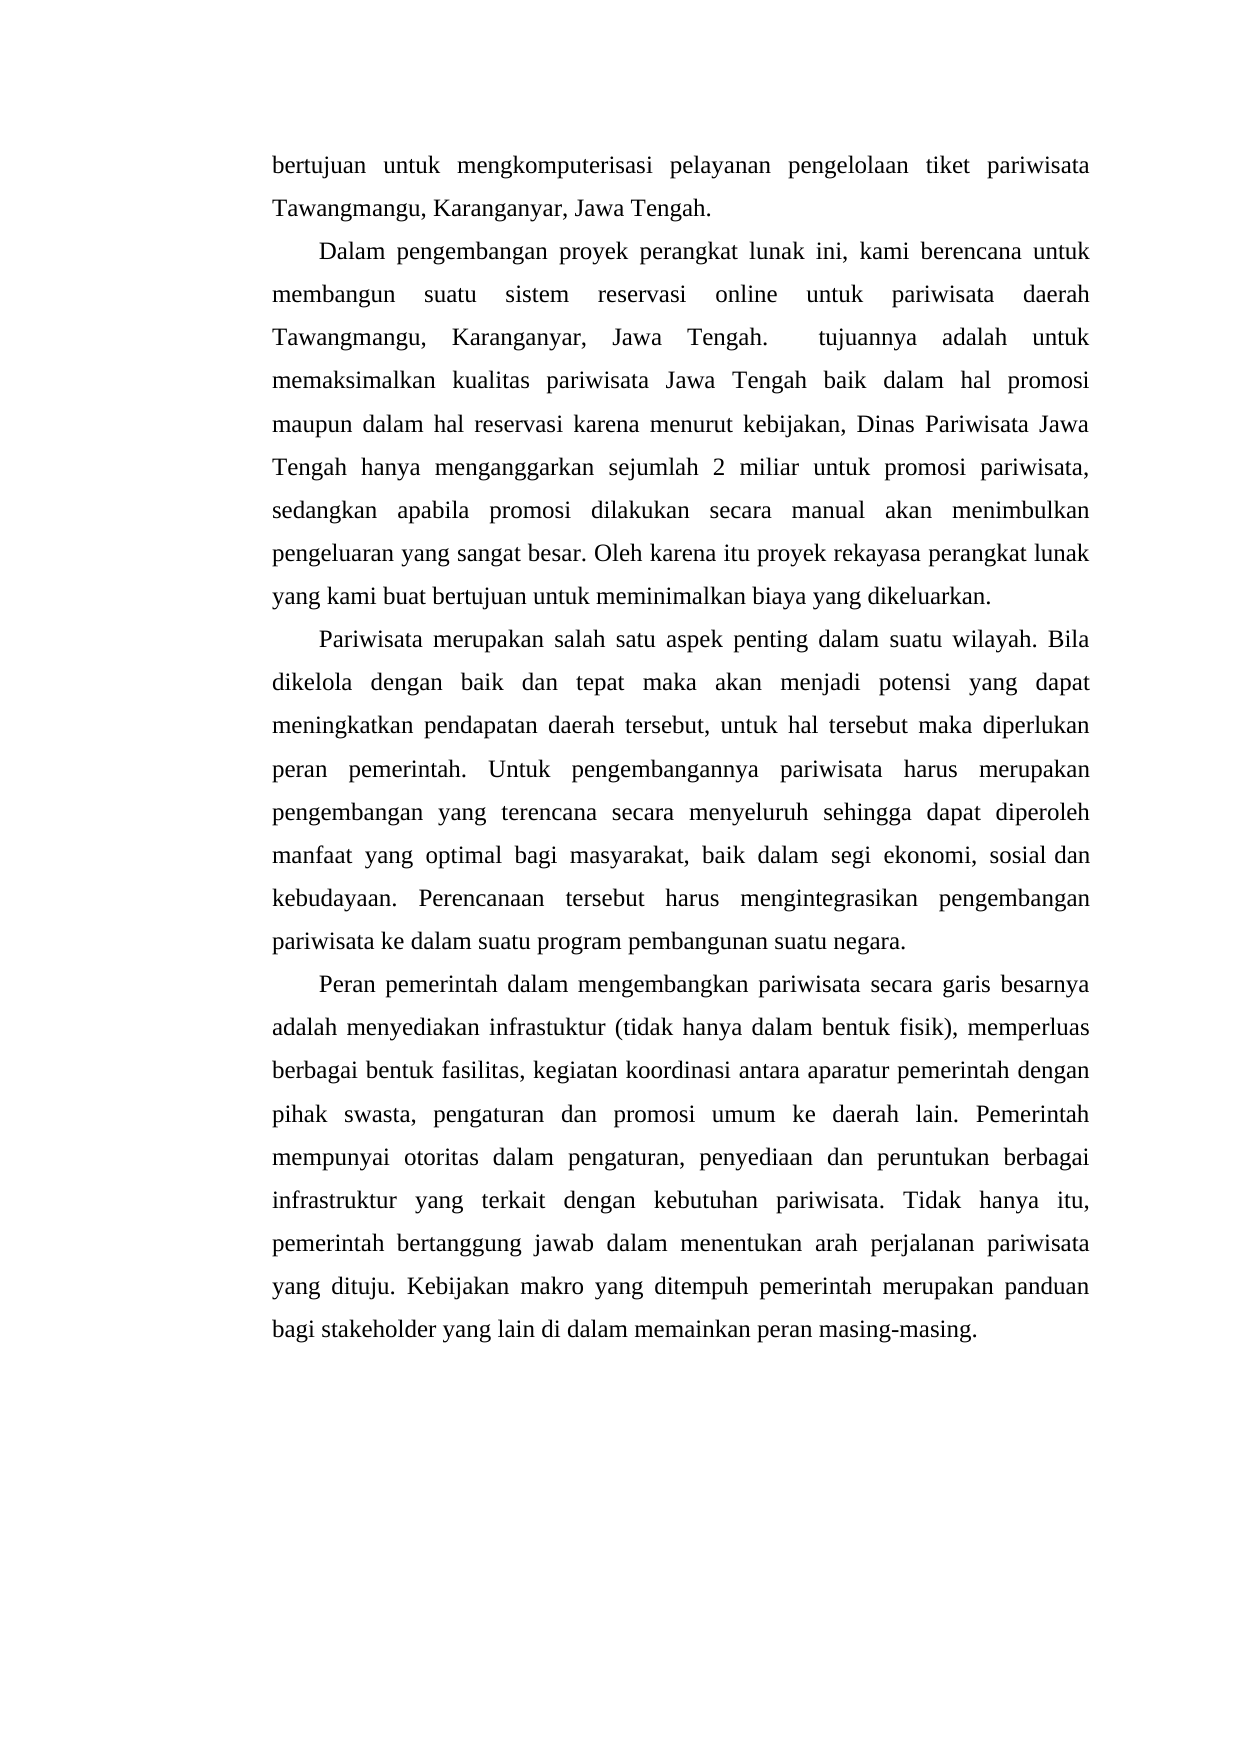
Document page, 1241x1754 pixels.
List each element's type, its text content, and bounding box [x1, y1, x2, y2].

list Dalam pengembangan proyek perangkat lunak ini, kami berencana untuk membangun suatu sistem reservasi online untuk pariwisata daerah Tawangmangu, Karanganyar, Jawa Tengah. tujuannya adalah untuk memaksimalkan kualitas pariwisata Jawa Tengah baik dalam hal promosi maupun dalam hal reservasi karena menurut kebijakan, Dinas Pariwisata Jawa Tengah hanya menganggarkan sejumlah 2 miliar untuk promosi pariwisata, sedangkan apabila promosi dilakukan secara manual akan menimbulkan pengeluaran yang sangat besar. Oleh karena itu proyek rekayasa perangkat lunak yang kami buat bertujuan untuk meminimalkan biaya yang dikeluarkan. [272, 236, 1090, 610]
list Peran pemerintah dalam mengembangkan pariwisata secara garis besarnya adalah menyediakan infrastuktur (tidak hanya dalam bentuk fisik), memperluas berbagai bentuk fasilitas, kegiatan koordinasi antara aparatur pemerintah dengan pihak swasta, pengaturan dan promosi umum ke daerah lain. Pemerintah mempunyai otoritas dalam pengaturan, penyediaan dan peruntukan berbagai infrastruktur yang terkait dengan kebutuhan pariwisata. Tidak hanya itu, pemerintah bertanggung jawab dalam menentukan arah perjalanan pariwisata yang dituju. Kebijakan makro yang ditempuh pemerintah merupakan panduan bagi stakeholder yang lain di dalam memainkan peran masing-masing. [272, 969, 1090, 1343]
list Pariwisata merupakan salah satu aspek penting dalam suatu wilayah. Bila dikelola dengan baik dan tepat maka akan menjadi potensi yang dapat meningkatkan pendapatan daerah tersebut, untuk hal tersebut maka diperlukan peran pemerintah. Untuk pengembangannya pariwisata harus merupakan pengembangan yang terencana secara menyeluruh sehingga dapat diperoleh manfaat yang optimal bagi masyarakat, baik dalam segi ekonomi, sosial dan kebudayaan. Perencanaan tersebut harus mengintegrasikan pengembangan pariwisata ke dalam suatu program pembangunan suatu negara. [272, 624, 1090, 955]
